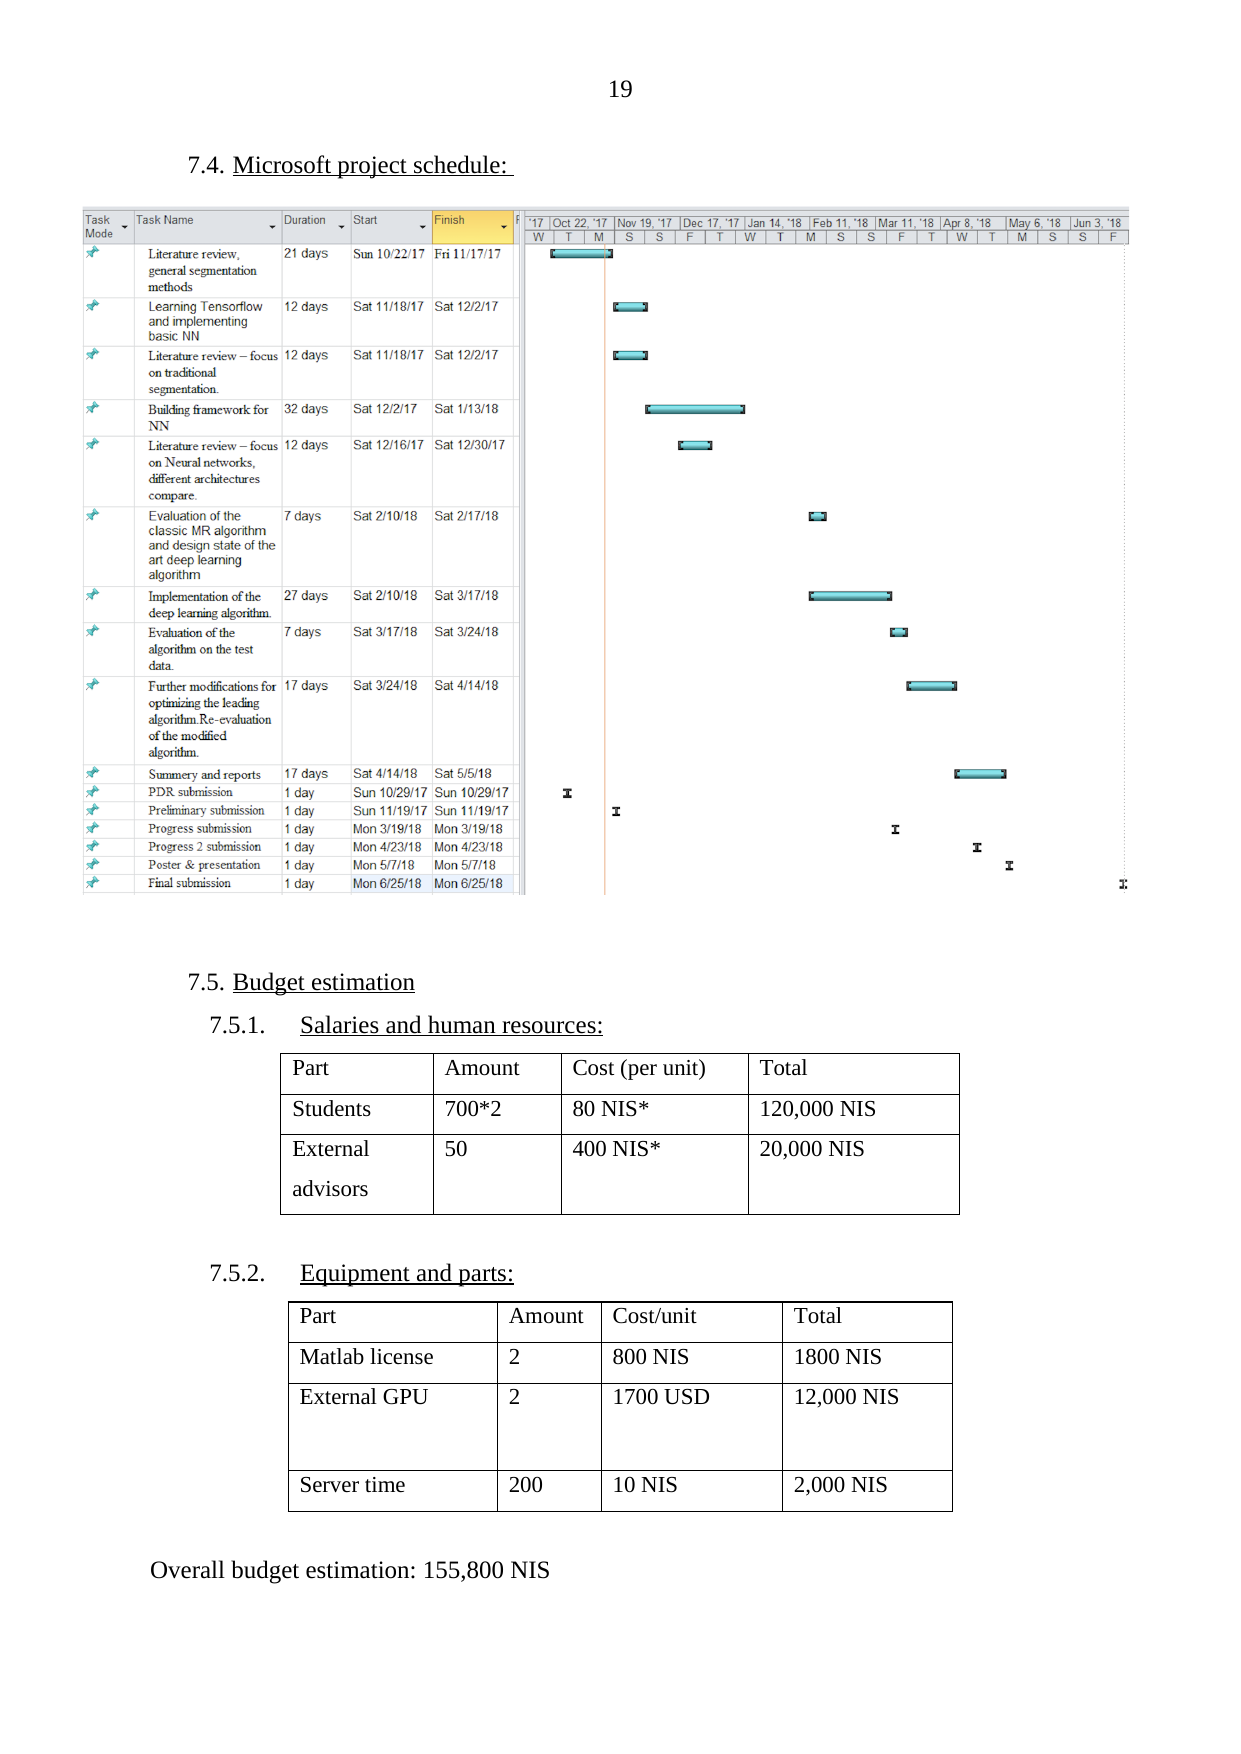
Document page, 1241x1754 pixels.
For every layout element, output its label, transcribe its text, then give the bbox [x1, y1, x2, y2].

list Salaries and human resources: [209, 1010, 1090, 1039]
table_cell 700*2 [434, 1095, 561, 1134]
table_cell 2 [498, 1384, 601, 1470]
table_cell 800 NIS [602, 1343, 782, 1382]
table_header Cost/unit [602, 1303, 782, 1342]
table_header Total [749, 1054, 959, 1093]
list Equipment and parts: [209, 1258, 1090, 1287]
table_cell 200 [498, 1471, 601, 1511]
table_cell 10 NIS [602, 1471, 782, 1511]
table_header Amount [434, 1054, 561, 1093]
list Microsoft project schedule: [187, 150, 1090, 179]
table_cell 2,000 NIS [783, 1471, 952, 1511]
table_cell Students [281, 1095, 433, 1134]
text Overall budget estimation: 155,800 NIS [150, 1555, 1090, 1584]
table_header Total [783, 1303, 952, 1342]
table_cell 80 NIS* [562, 1095, 748, 1134]
table_cell 20,000 NIS [749, 1135, 959, 1214]
table_cell 50 [434, 1135, 561, 1214]
table_cell External advisors [281, 1135, 433, 1214]
table_header Part [289, 1303, 497, 1342]
picture [82, 206, 1130, 895]
table_header Cost (per unit) [562, 1054, 748, 1093]
table_cell 1800 NIS [783, 1343, 952, 1382]
table_cell 1700 USD [602, 1384, 782, 1470]
table_cell 120,000 NIS [749, 1095, 959, 1134]
table_cell 12,000 NIS [783, 1384, 952, 1470]
table_header Amount [498, 1303, 601, 1342]
table_cell Matlab license [289, 1343, 497, 1382]
table_cell External GPU [289, 1384, 497, 1470]
table_cell Server time [289, 1471, 497, 1511]
table_cell 2 [498, 1343, 601, 1382]
table_cell 400 NIS* [562, 1135, 748, 1214]
table_header Part [281, 1054, 433, 1093]
list Budget estimation [187, 967, 1090, 996]
